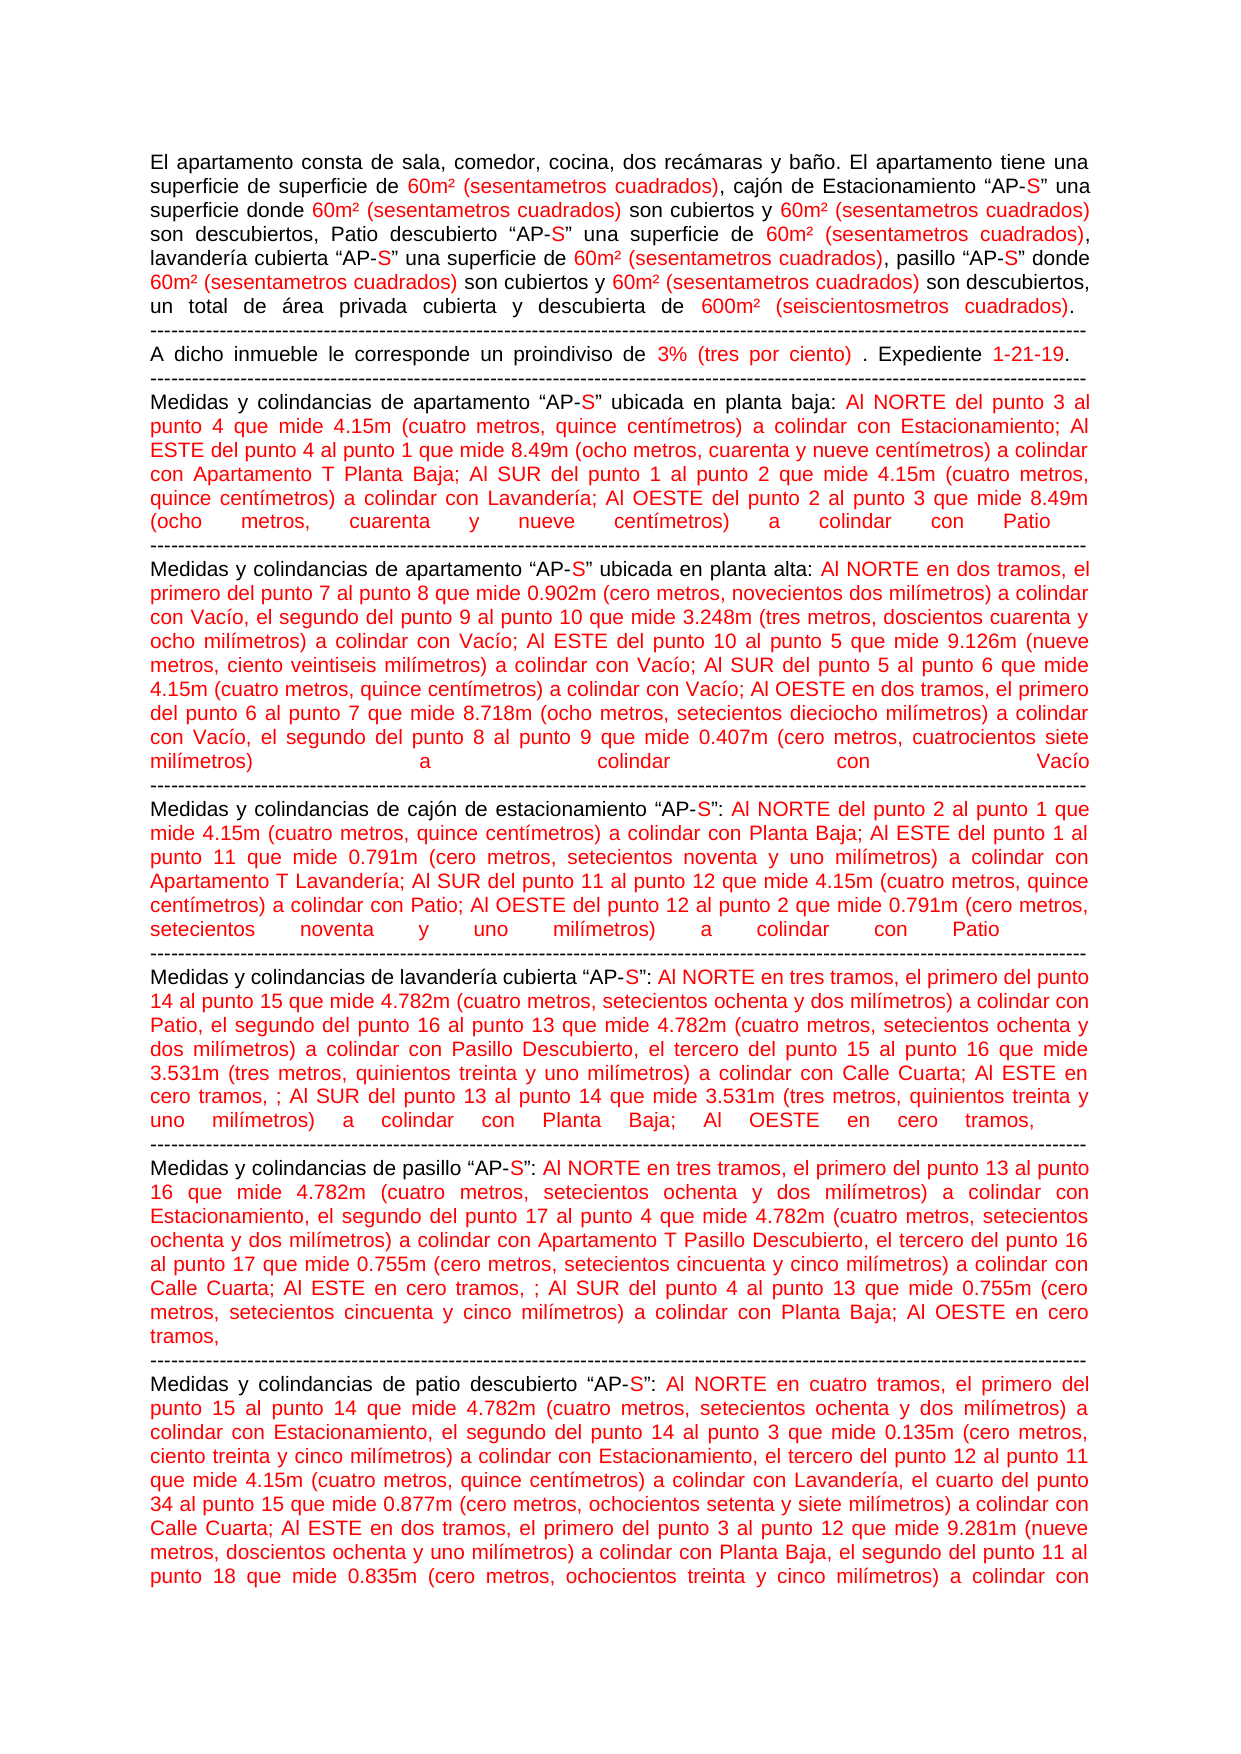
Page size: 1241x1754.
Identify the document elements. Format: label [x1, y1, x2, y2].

text [150, 150, 1090, 1587]
